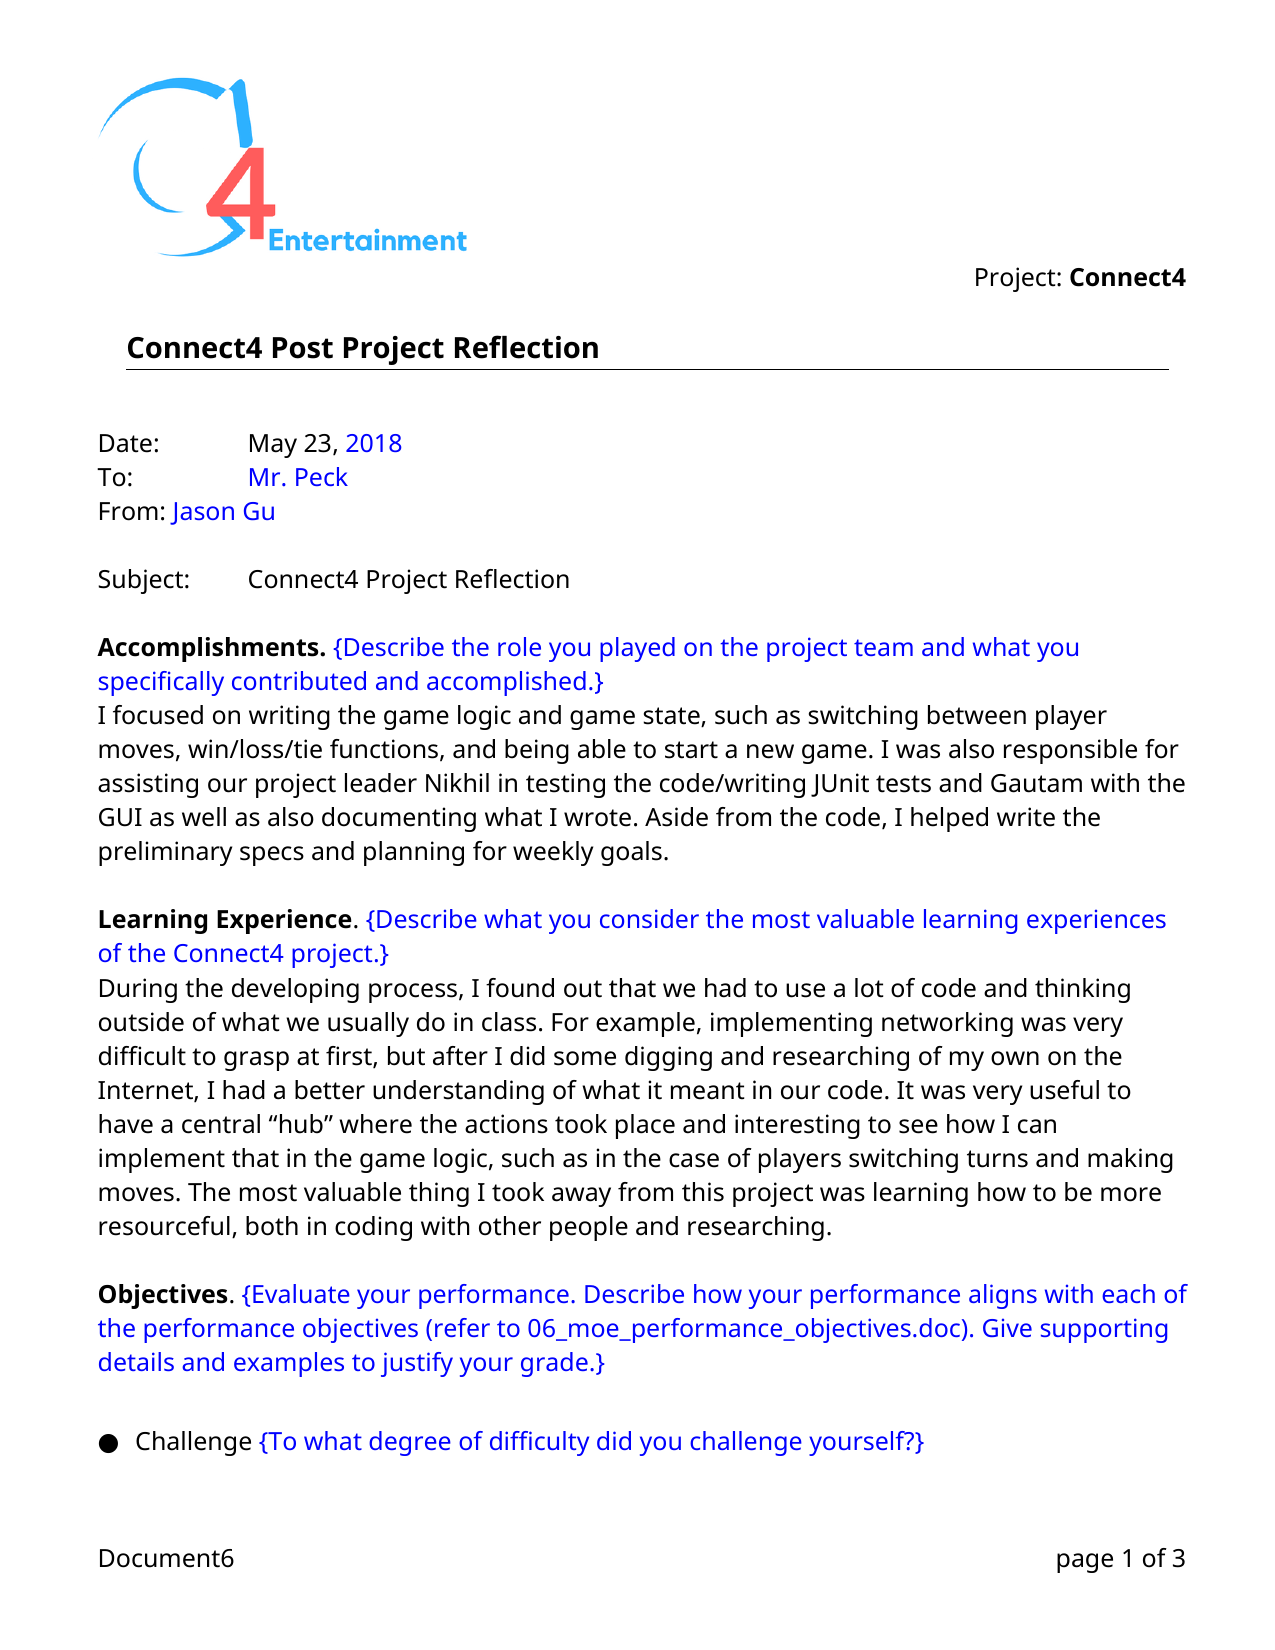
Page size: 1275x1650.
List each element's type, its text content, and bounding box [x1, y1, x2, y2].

text Learning Experience. {Describe what you consider the most valuable learning experiences of the Connect4 project.} During the developing process, I found out that we had to use a lot of code and thinking outside of what we usually do in class. For example, implementing networking was very difficult to grasp at first, but after I did some digging and researching of my own on the Internet, I had a better understanding of what it meant in our code. It was very useful to have a central “hub” where the actions took place and interesting to see how I can implement that in the game logic, such as in the case of players switching turns and making moves. The most valuable thing I took away from this project was learning how to be more resourceful, both in coding with other people and researching. [97, 902, 1192, 1243]
picture [91, 75, 467, 260]
subtitle Connect4 Post Project Reflection [126, 327, 1169, 369]
text Date: May 23, 2018 [97, 425, 1192, 459]
text Accomplishments. {Describe the role you played on the project team and what you specifically contributed and accomplished.} [97, 629, 1192, 698]
text From: Jason Gu [97, 493, 1192, 527]
list Challenge {To what degree of difficulty did you challenge yourself?} [97, 1413, 1192, 1464]
text Subject: Connect4 Project Reflection [97, 561, 1192, 596]
text I focused on writing the game logic and game state, such as switching between player moves, win/loss/tie functions, and being able to start a new game. I was also responsible for assisting our project leader Nikhil in testing the code/writing JUnit tests and Gautam with the GUI as well as also documenting what I wrote. Aside from the code, I helped write the preliminary specs and planning for weekly goals. [97, 698, 1192, 868]
text Objectives. {Evaluate your performance. Describe how your performance aligns with each of the performance objectives (refer to 06_moe_performance_objectives.doc). Give supporting details and examples to justify your grade.} [97, 1277, 1192, 1379]
text To: Mr. Peck [97, 459, 1192, 493]
